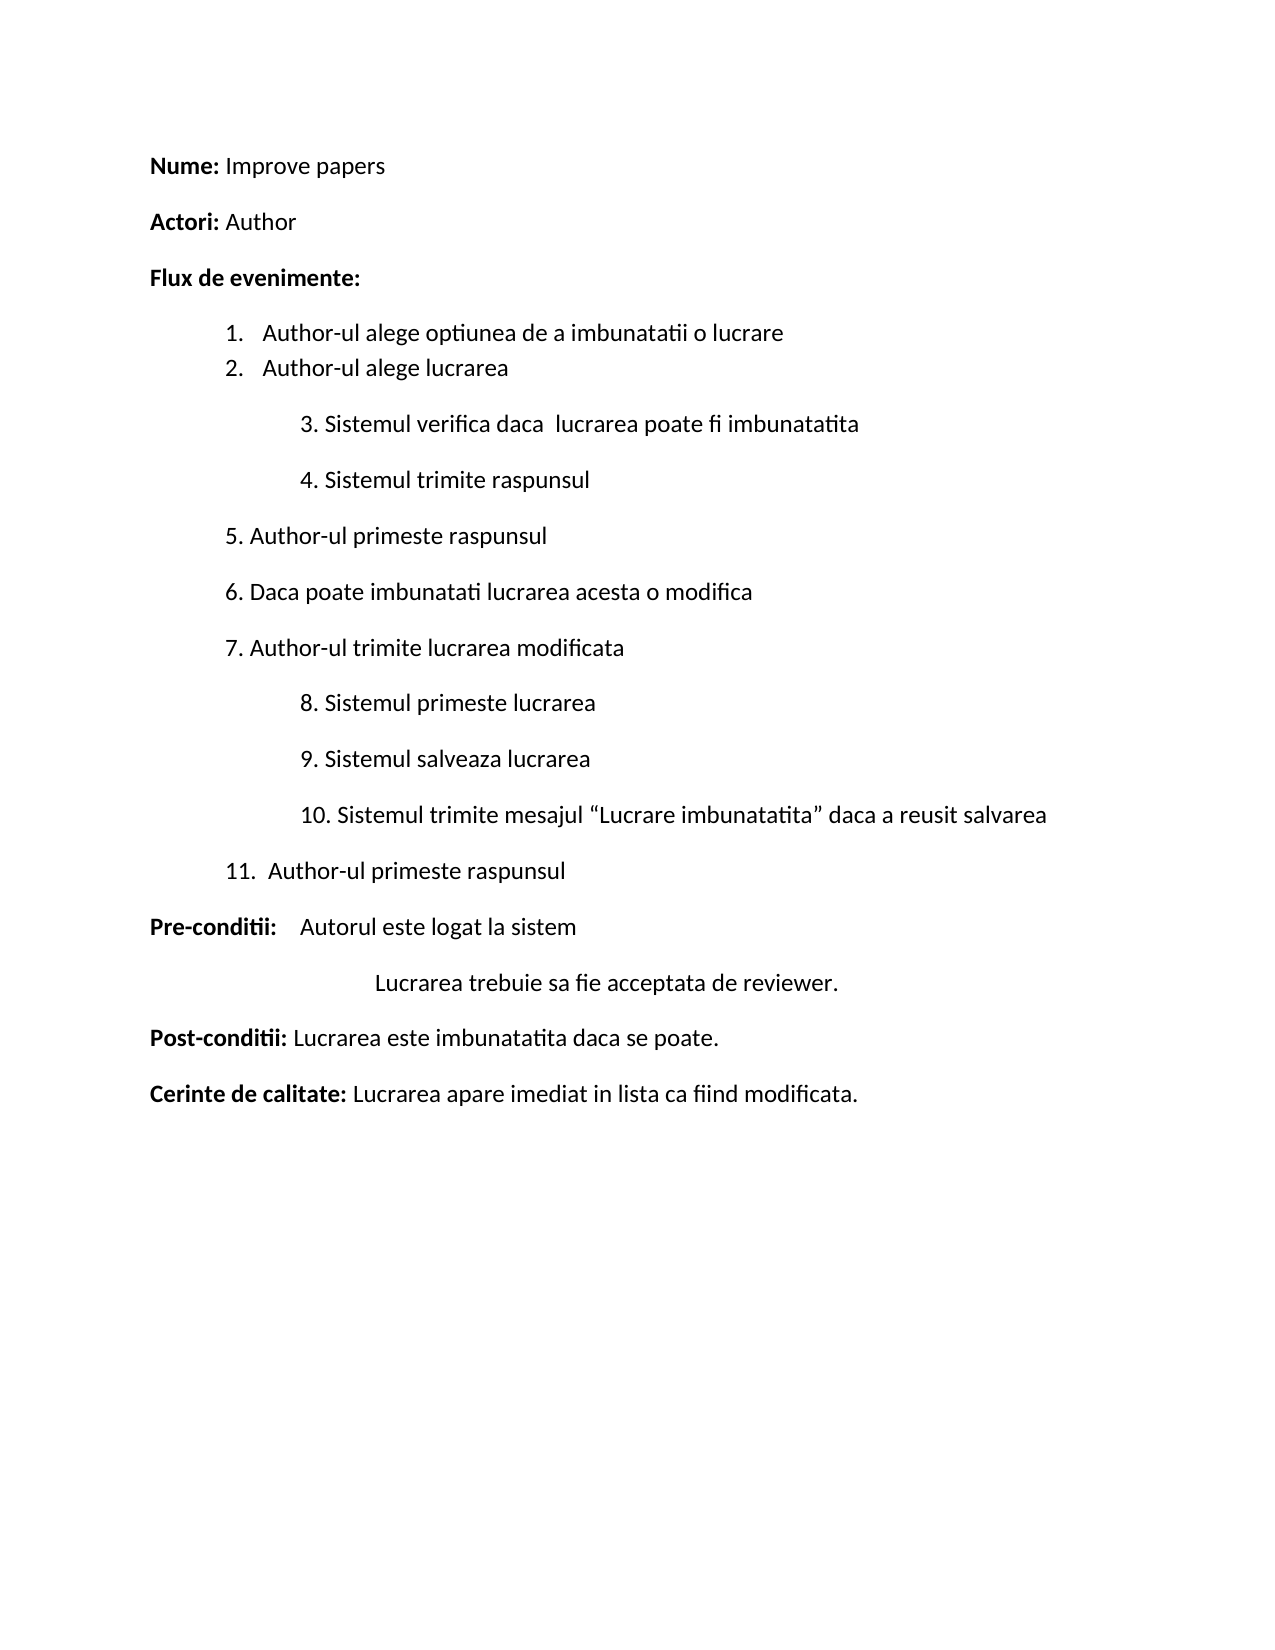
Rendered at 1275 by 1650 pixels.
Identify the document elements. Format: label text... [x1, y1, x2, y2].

list Author-ul alege optiunea de a imbunatatii o lucrare [225, 317, 1125, 348]
text 6. Daca poate imbunatati lucrarea acesta o modifica [150, 576, 1125, 606]
text 4. Sistemul trimite raspunsul [150, 464, 1125, 495]
text 8. Sistemul primeste lucrarea [150, 687, 1125, 718]
text 3. Sistemul verifica daca lucrarea poate fi imbunatatita [225, 408, 1125, 439]
text Nume: Improve papers [150, 150, 1125, 181]
text 11. Author-ul primeste raspunsul [150, 855, 1125, 886]
text Cerinte de calitate: Lucrarea apare imediat in lista ca fiind modificata. [150, 1078, 1125, 1109]
text Post-conditii: Lucrarea este imbunatatita daca se poate. [150, 1022, 1125, 1053]
text 9. Sistemul salveaza lucrarea [150, 743, 1125, 774]
text Lucrarea trebuie sa fie acceptata de reviewer. [150, 967, 1125, 997]
text Flux de evenimente: [150, 262, 1125, 292]
text 10. Sistemul trimite mesajul “Lucrare imbunatatita” daca a reusit salvarea [150, 799, 1125, 830]
text Actori: Author [150, 206, 1125, 236]
text 7. Author-ul trimite lucrarea modificata [150, 632, 1125, 662]
text Pre-conditii: Autorul este logat la sistem [150, 911, 1125, 941]
list Author-ul alege lucrarea [225, 352, 1125, 383]
text 5. Author-ul primeste raspunsul [150, 520, 1125, 551]
